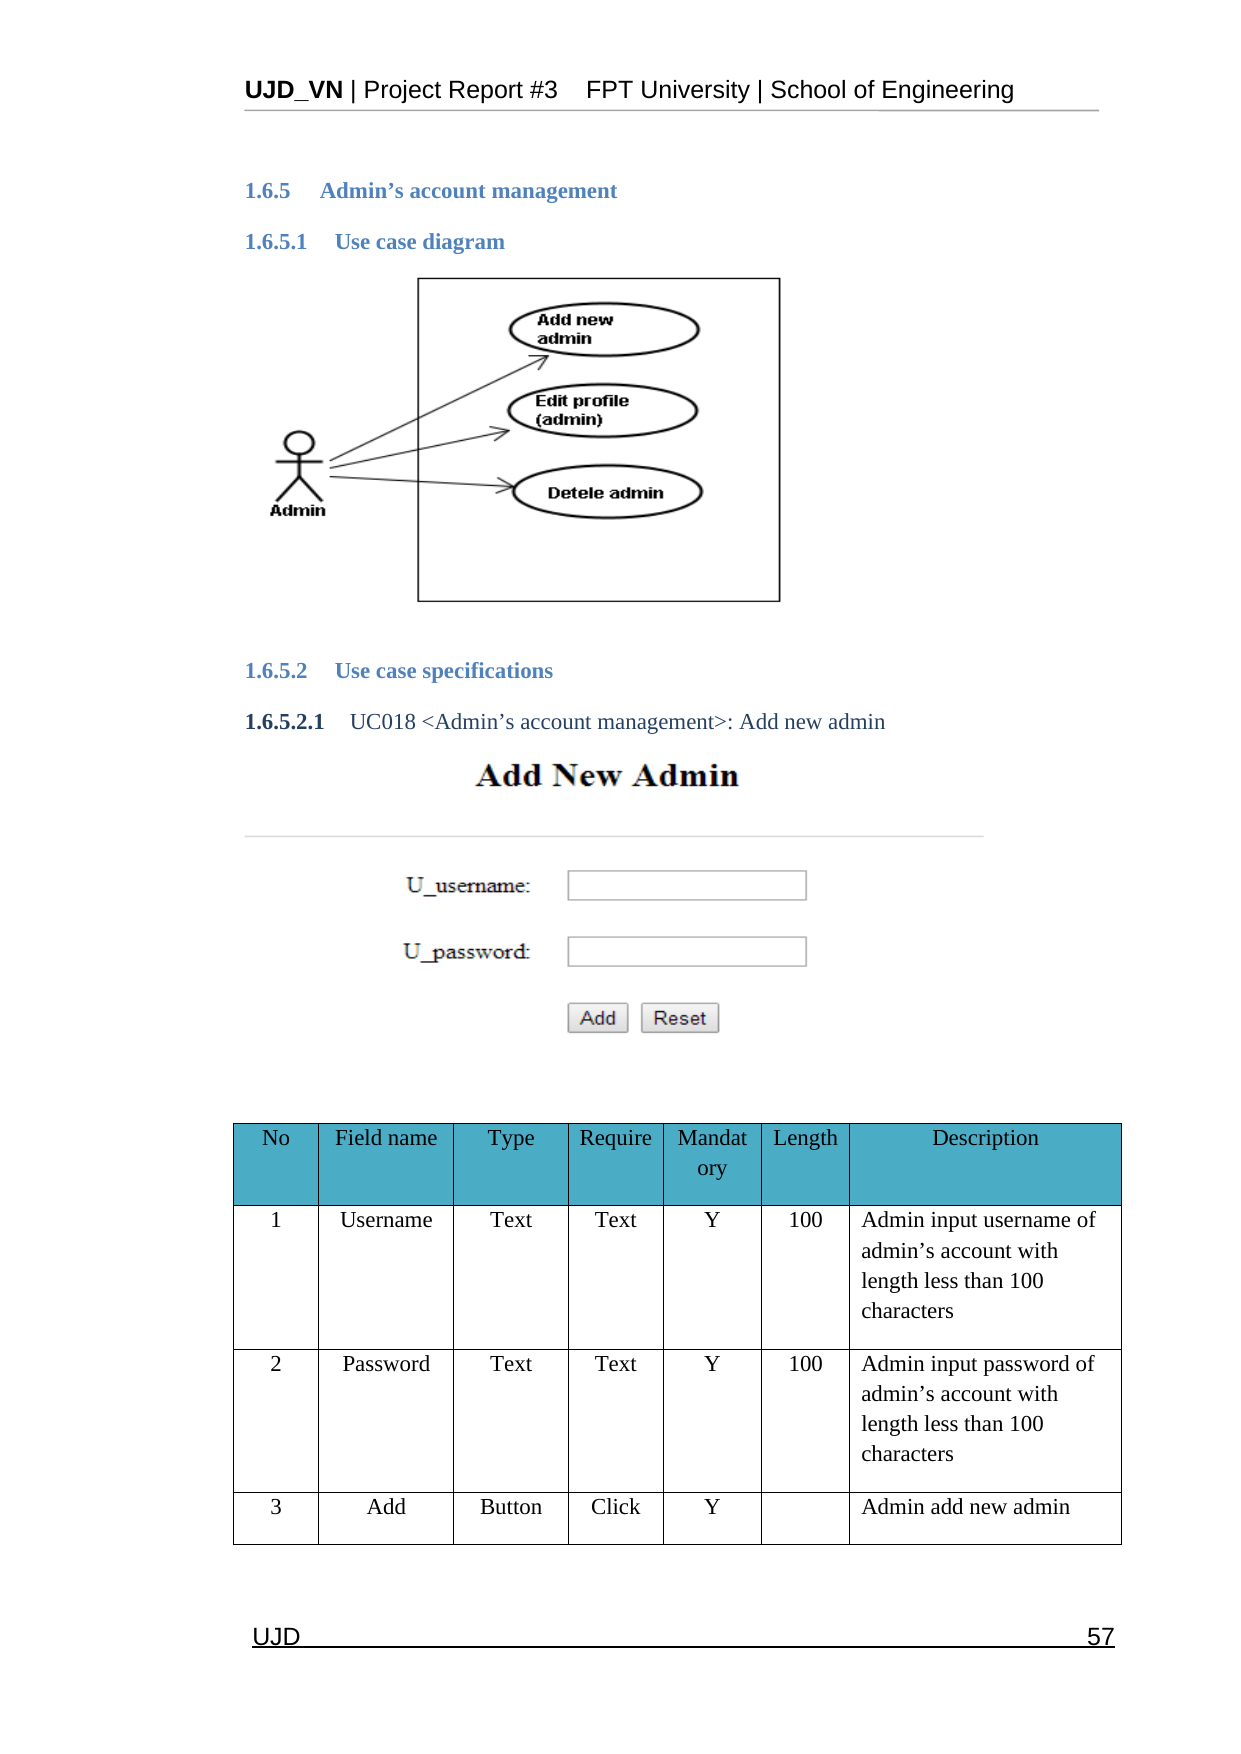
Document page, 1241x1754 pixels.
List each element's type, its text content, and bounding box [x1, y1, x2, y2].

table_cell Button [454, 1493, 568, 1544]
table_cell 100 [762, 1206, 849, 1348]
table_header No [234, 1124, 318, 1205]
table_cell Y [664, 1206, 761, 1348]
picture [244, 738, 984, 1098]
table_cell Admin input password of admin’s account with length less than 100 characters [850, 1350, 1121, 1492]
table_header Type [454, 1124, 568, 1205]
subtitle Use case diagram [244, 228, 1122, 254]
table_cell 1 [234, 1206, 318, 1348]
table_cell Text [569, 1350, 663, 1492]
table_header Description [850, 1124, 1121, 1205]
subtitle Use case specifications [244, 657, 1122, 683]
table_cell 2 [234, 1350, 318, 1492]
table_header Field name [319, 1124, 453, 1205]
table_cell Text [569, 1206, 663, 1348]
table_header Mandatory [664, 1124, 761, 1205]
table_cell Admin add new admin [850, 1493, 1121, 1544]
table_cell Y [664, 1493, 761, 1544]
table_header Require [569, 1124, 663, 1205]
subtitle Admin’s account management [244, 177, 1122, 203]
table_cell [762, 1493, 849, 1544]
table_cell Password [319, 1350, 453, 1492]
table_cell Text [454, 1206, 568, 1348]
table_cell Add [319, 1493, 453, 1544]
picture [244, 258, 837, 632]
table_cell Text [454, 1350, 568, 1492]
table_cell 100 [762, 1350, 849, 1492]
table_cell Admin input username of admin’s account with length less than 100 characters [850, 1206, 1121, 1348]
table_cell Username [319, 1206, 453, 1348]
table_header Length [762, 1124, 849, 1205]
table_cell Y [664, 1350, 761, 1492]
table_cell Click [569, 1493, 663, 1544]
table_cell 3 [234, 1493, 318, 1544]
subtitle UC018 <Admin’s account management>: Add new admin [244, 708, 1122, 734]
